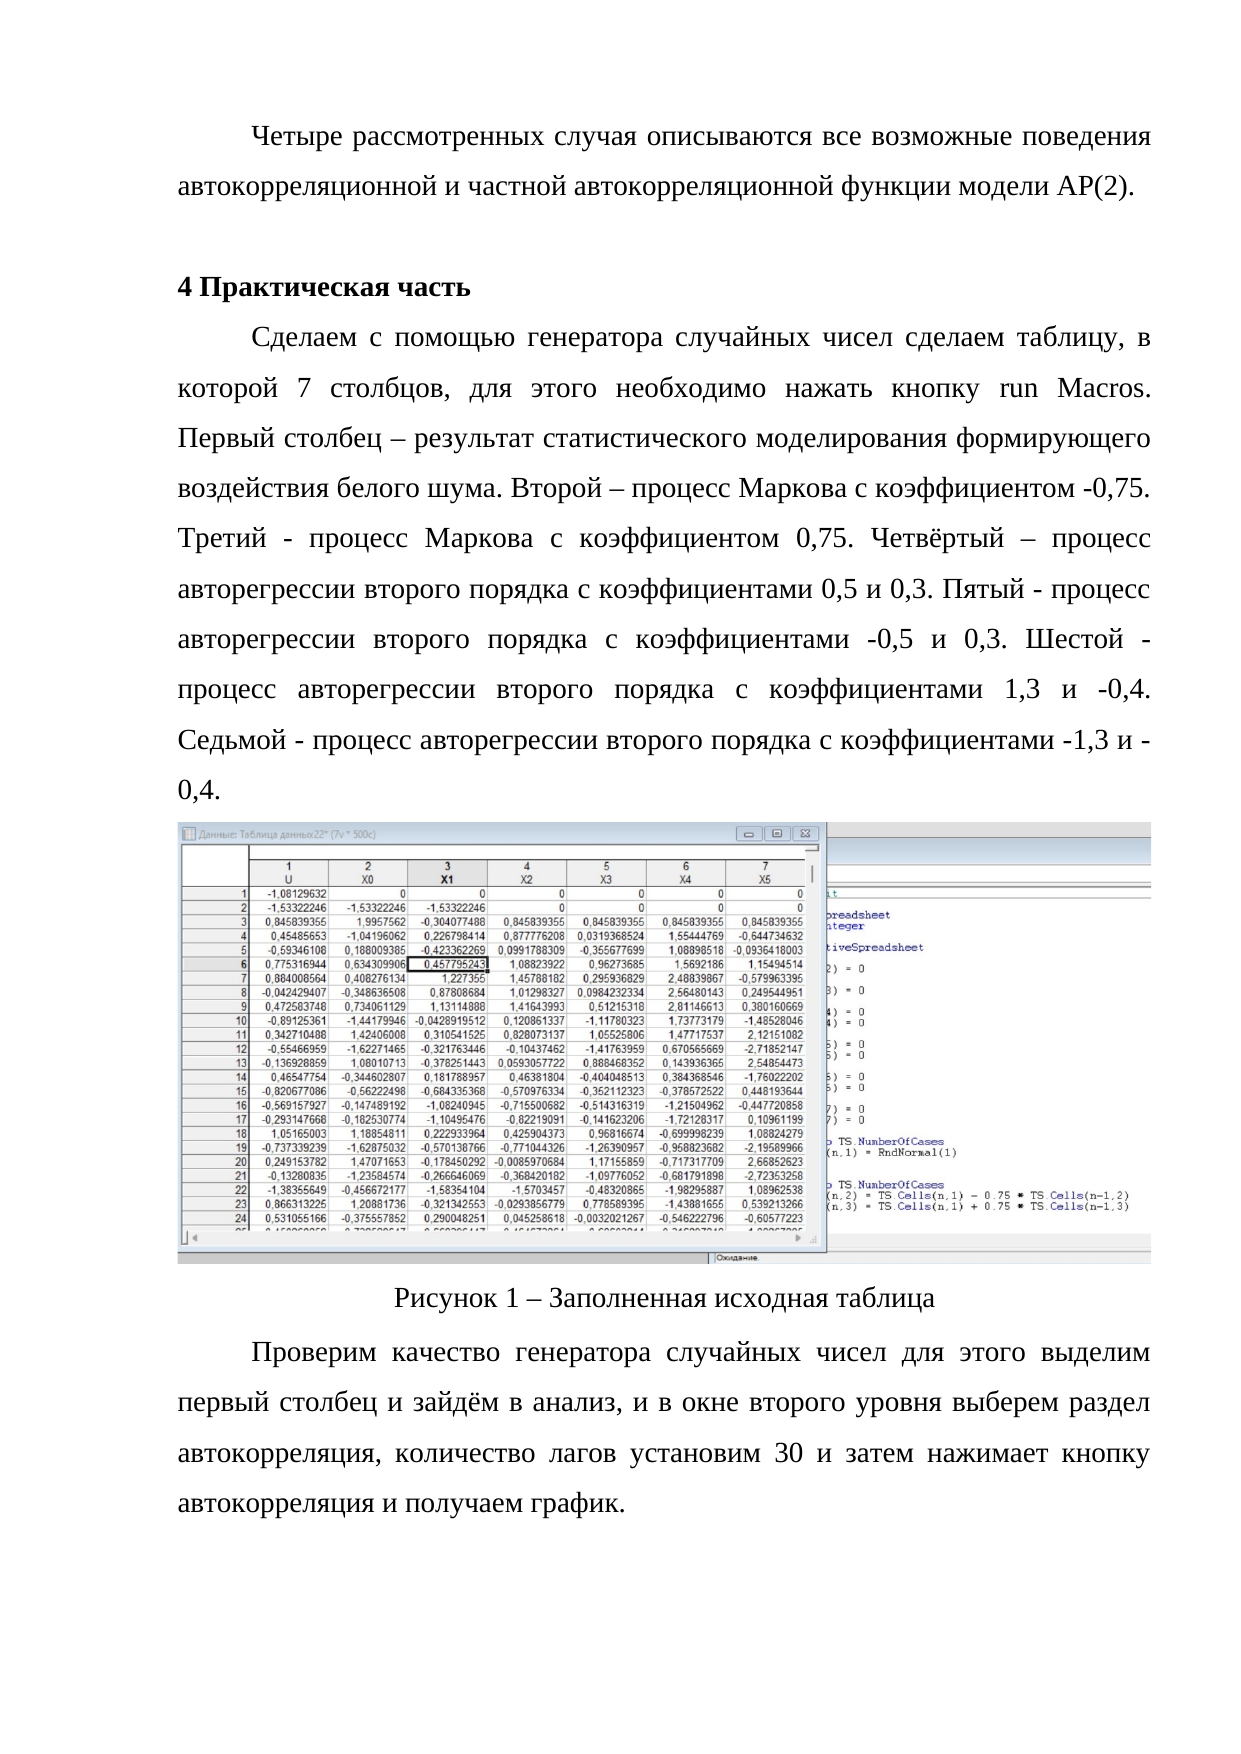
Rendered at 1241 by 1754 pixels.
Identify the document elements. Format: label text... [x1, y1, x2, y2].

text Рисунок 1 – Заполненная исходная таблица [177, 1280, 1152, 1313]
picture [177, 822, 1152, 1264]
text 4 Практическая часть [177, 269, 1152, 303]
text Проверим качество генератора случайных чисел для этого выделим первый столбец и зайдём в анализ, и в окне второго уровня выберем раздел автокорреляция, количество лагов установим 30 и затем нажимает кнопку автокорреляция и получаем график. [177, 1334, 1152, 1519]
text Четыре рассмотренных случая описываются все возможные поведения автокорреляционной и частной автокорреляционной функции модели АР(2). [177, 118, 1152, 202]
text Сделаем с помощью генератора случайных чисел сделаем таблицу, в которой 7 столбцов, для этого необходимо нажать кнопку run Macros. Первый столбец – результат статистического моделирования формирующего воздействия белого шума. Второй – процесс Маркова с коэффициентом -0,75. Третий - процесс Маркова с коэффициентом 0,75. Четвёртый – процесс авторегрессии второго порядка с коэффициентами 0,5 и 0,3. Пятый - процесс авторегрессии второго порядка с коэффициентами -0,5 и 0,3. Шестой - процесс авторегрессии второго порядка с коэффициентами 1,3 и -0,4. Седьмой - процесс авторегрессии второго порядка с коэффициентами -1,3 и -0,4. [177, 319, 1152, 806]
